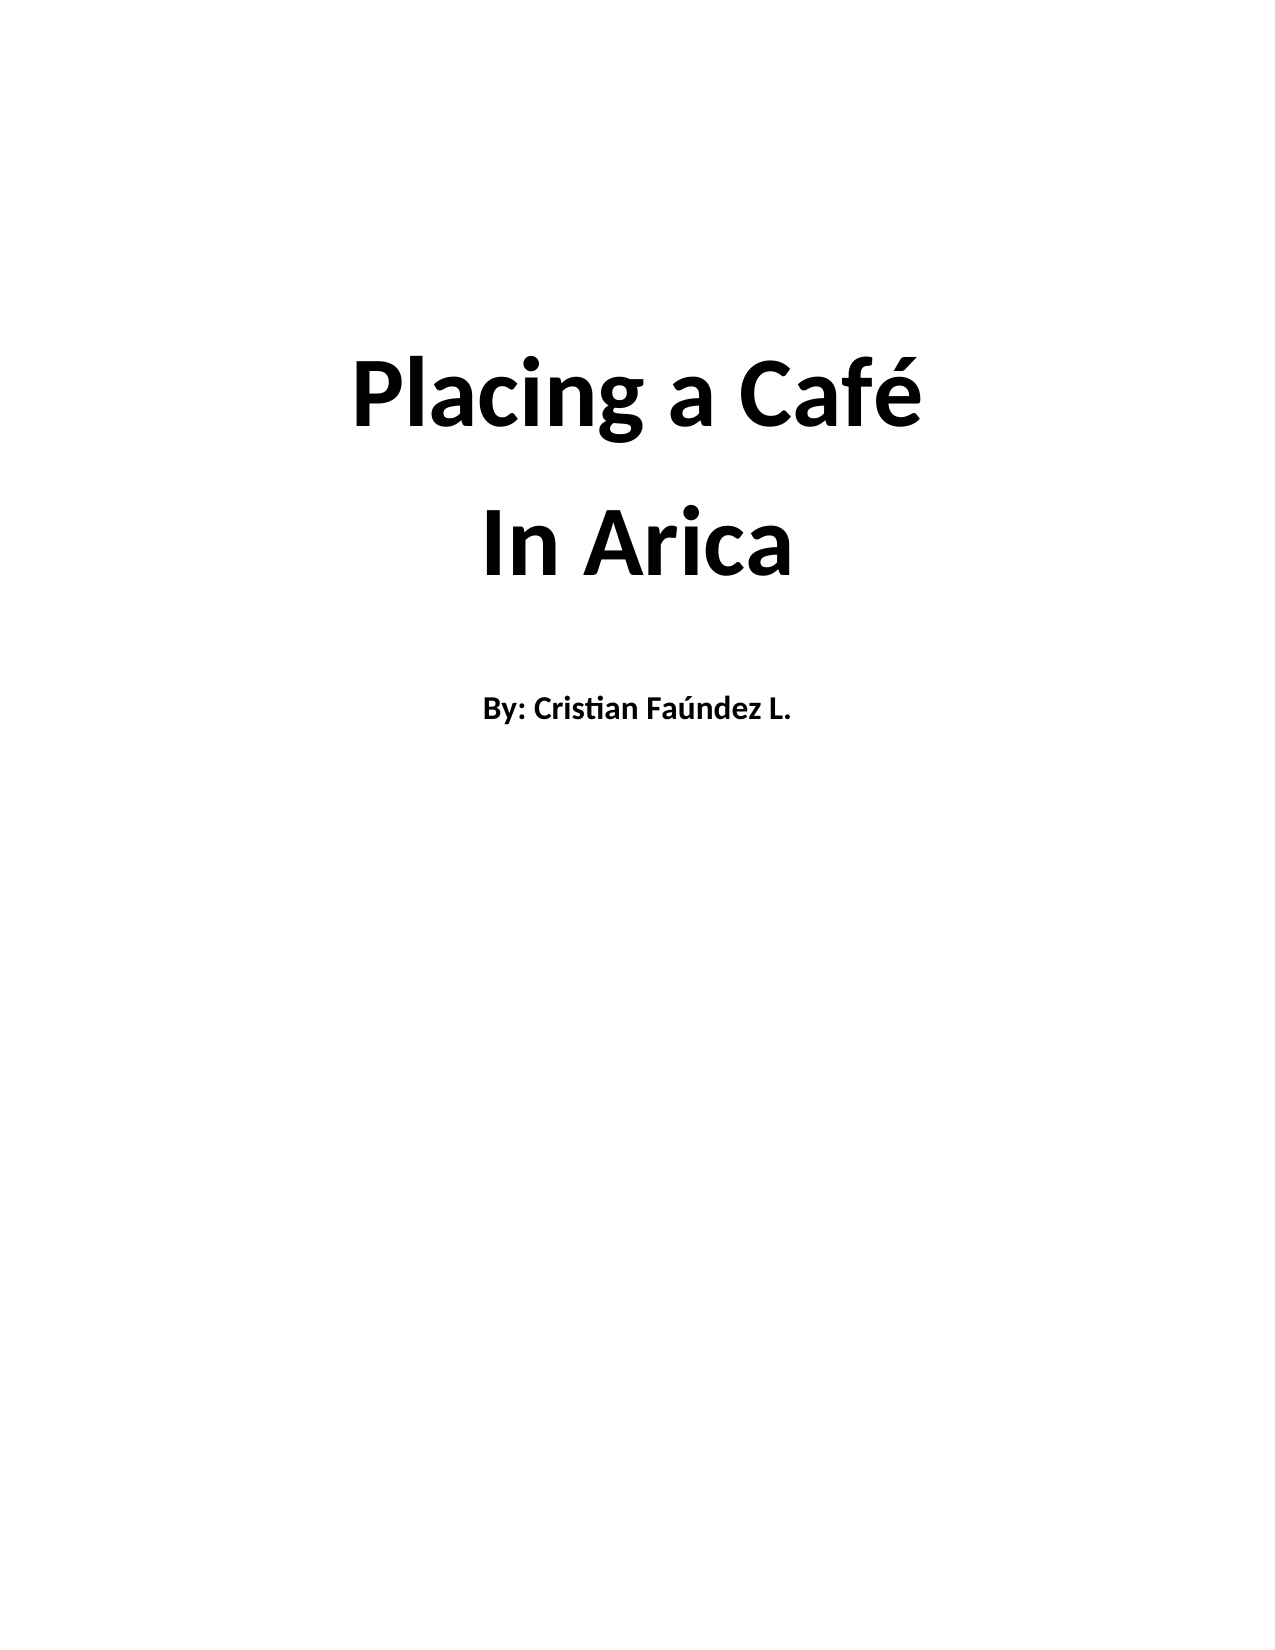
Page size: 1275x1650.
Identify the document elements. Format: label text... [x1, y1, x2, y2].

text In Arica [177, 478, 1098, 600]
text Placing a Café [177, 329, 1098, 452]
text By: Cristian Faúndez L. [177, 687, 1098, 728]
